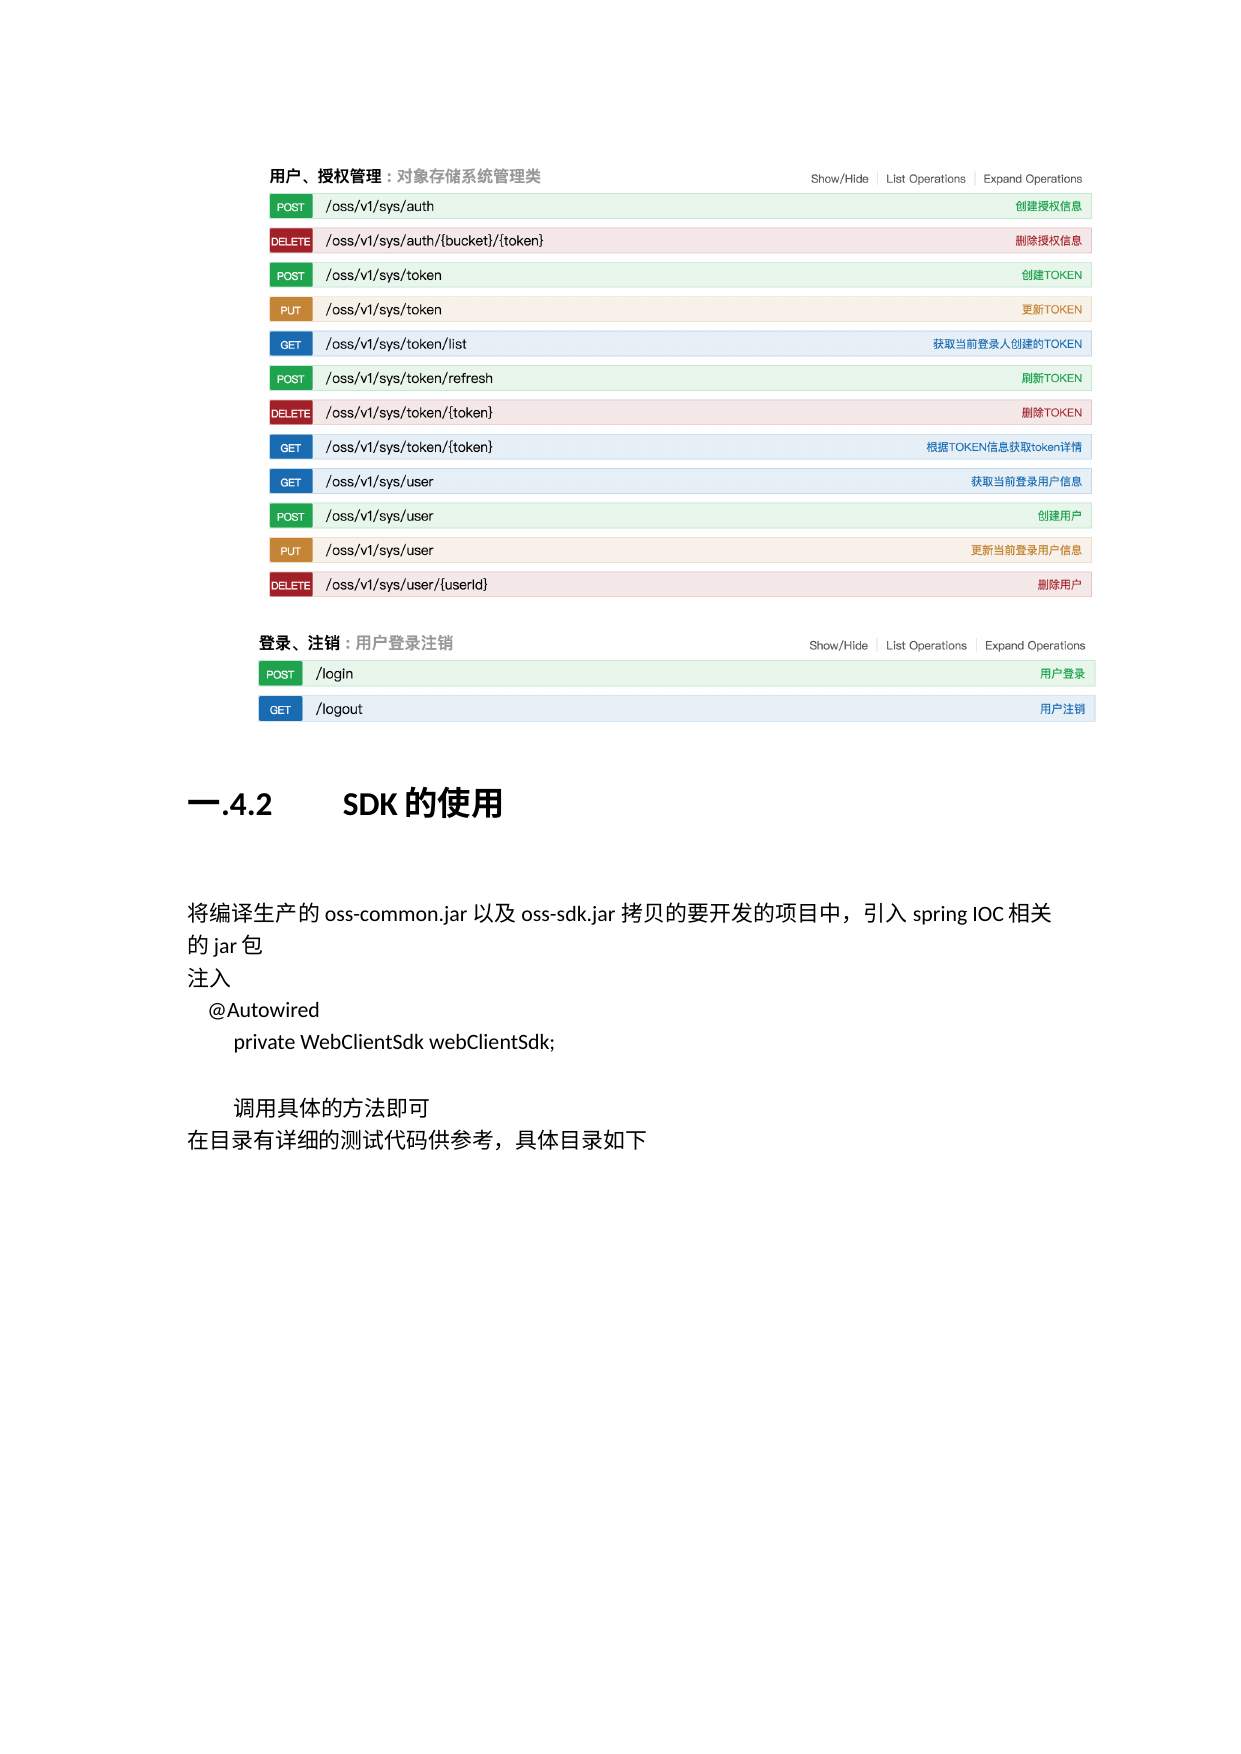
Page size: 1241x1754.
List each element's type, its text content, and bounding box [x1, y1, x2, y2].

picture [237, 630, 1103, 725]
picture [237, 162, 1103, 603]
text @Autowired [187, 993, 1053, 1025]
text 调用具体的方法即可 [187, 1090, 1053, 1123]
text 在目录有详细的测试代码供参考，具体目录如下 [187, 1123, 1053, 1155]
subtitle SDK的使用 [187, 768, 1053, 833]
text 注入 [187, 960, 1053, 993]
text 将编译生产的oss-common.jar 以及oss-sdk.jar 拷贝的要开发的项目中，引入spring IOC相关的jar包 [187, 895, 1053, 960]
text private WebClientSdk webClientSdk; [187, 1025, 1053, 1058]
